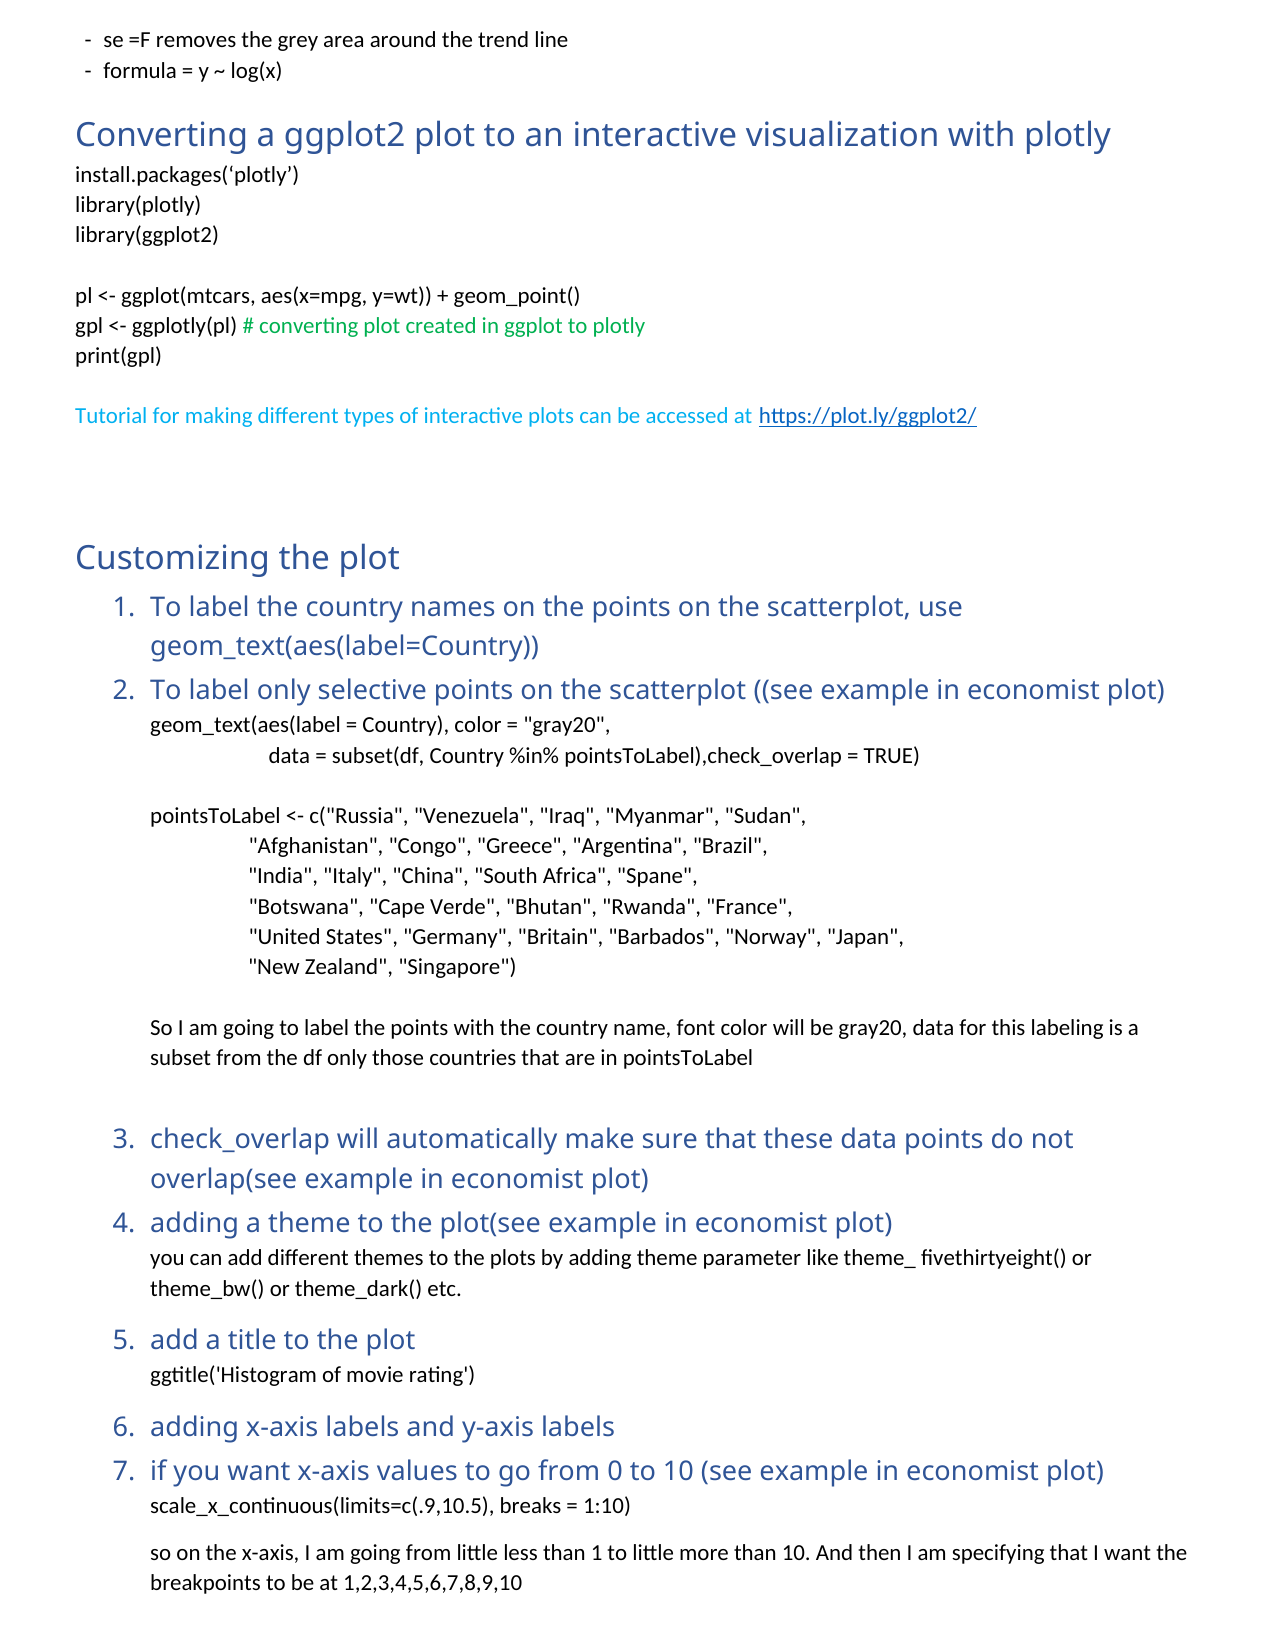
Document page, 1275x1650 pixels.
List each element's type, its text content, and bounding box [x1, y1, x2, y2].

text install.packages(‘plotly’) [75, 160, 1200, 188]
list geom_text(aes(label = Country), color = "gray20", [150, 711, 1200, 738]
subtitle adding x-axis labels and y-axis labels [112, 1407, 1200, 1444]
list "Afghanistan", "Congo", "Greece", "Argentina", "Brazil", [150, 831, 1200, 859]
text print(gpl) [75, 341, 1200, 369]
text scale_x_continuous(limits=c(.9,10.5), breaks = 1:10) [150, 1491, 1200, 1519]
list you can add different themes to the plots by adding theme parameter like theme_ fivethirtyeight() or theme_bw() or theme_dark() etc. [150, 1243, 1200, 1302]
list formula = y ~ log(x) [84, 56, 1200, 84]
text library(ggplot2) [75, 220, 1200, 248]
text pl <- ggplot(mtcars, aes(x=mpg, y=wt)) + geom_point() [75, 281, 1200, 309]
subtitle if you want x-axis values to go from 0 to 10 (see example in economist plot) [112, 1451, 1200, 1488]
list "Botswana", "Cape Verde", "Bhutan", "Rwanda", "France", [150, 892, 1200, 920]
subtitle check_overlap will automatically make sure that these data points do not overlap(see example in economist plot) [112, 1120, 1200, 1197]
subtitle add a title to the plot [112, 1321, 1200, 1357]
list "New Zealand", "Singapore") [150, 952, 1200, 980]
list data = subset(df, Country %in% pointsToLabel),check_overlap = TRUE) [150, 741, 1200, 769]
list se =F removes the grey area around the trend line [84, 26, 1200, 53]
text Tutorial for making different types of interactive plots can be accessed at https://plot.ly/ggplot2/ [75, 402, 1200, 429]
subtitle Converting a ggplot2 plot to an interactive visualization with plotly [75, 111, 1200, 156]
text ggtitle('Histogram of movie rating') [75, 1360, 1200, 1388]
subtitle To label the country names on the points on the scatterplot, use geom_text(aes(label=Country)) [112, 587, 1200, 664]
list "India", "Italy", "China", "South Africa", "Spane", [150, 862, 1200, 889]
text gpl <- ggplotly(pl) # converting plot created in ggplot to plotly [75, 311, 1200, 339]
subtitle adding a theme to the plot(see example in economist plot) [112, 1204, 1200, 1241]
subtitle To label only selective points on the scatterplot ((see example in economist plot) [112, 671, 1200, 708]
list pointsToLabel <- c("Russia", "Venezuela", "Iraq", "Myanmar", "Sudan", [150, 801, 1200, 829]
subtitle Customizing the plot [75, 534, 1200, 579]
list "United States", "Germany", "Britain", "Barbados", "Norway", "Japan", [150, 922, 1200, 950]
text library(plotly) [75, 190, 1200, 218]
list So I am going to label the points with the country name, font color will be gray20, data for this labeling is a subset from the df only those countries that are in pointsToLabel [150, 1013, 1200, 1071]
